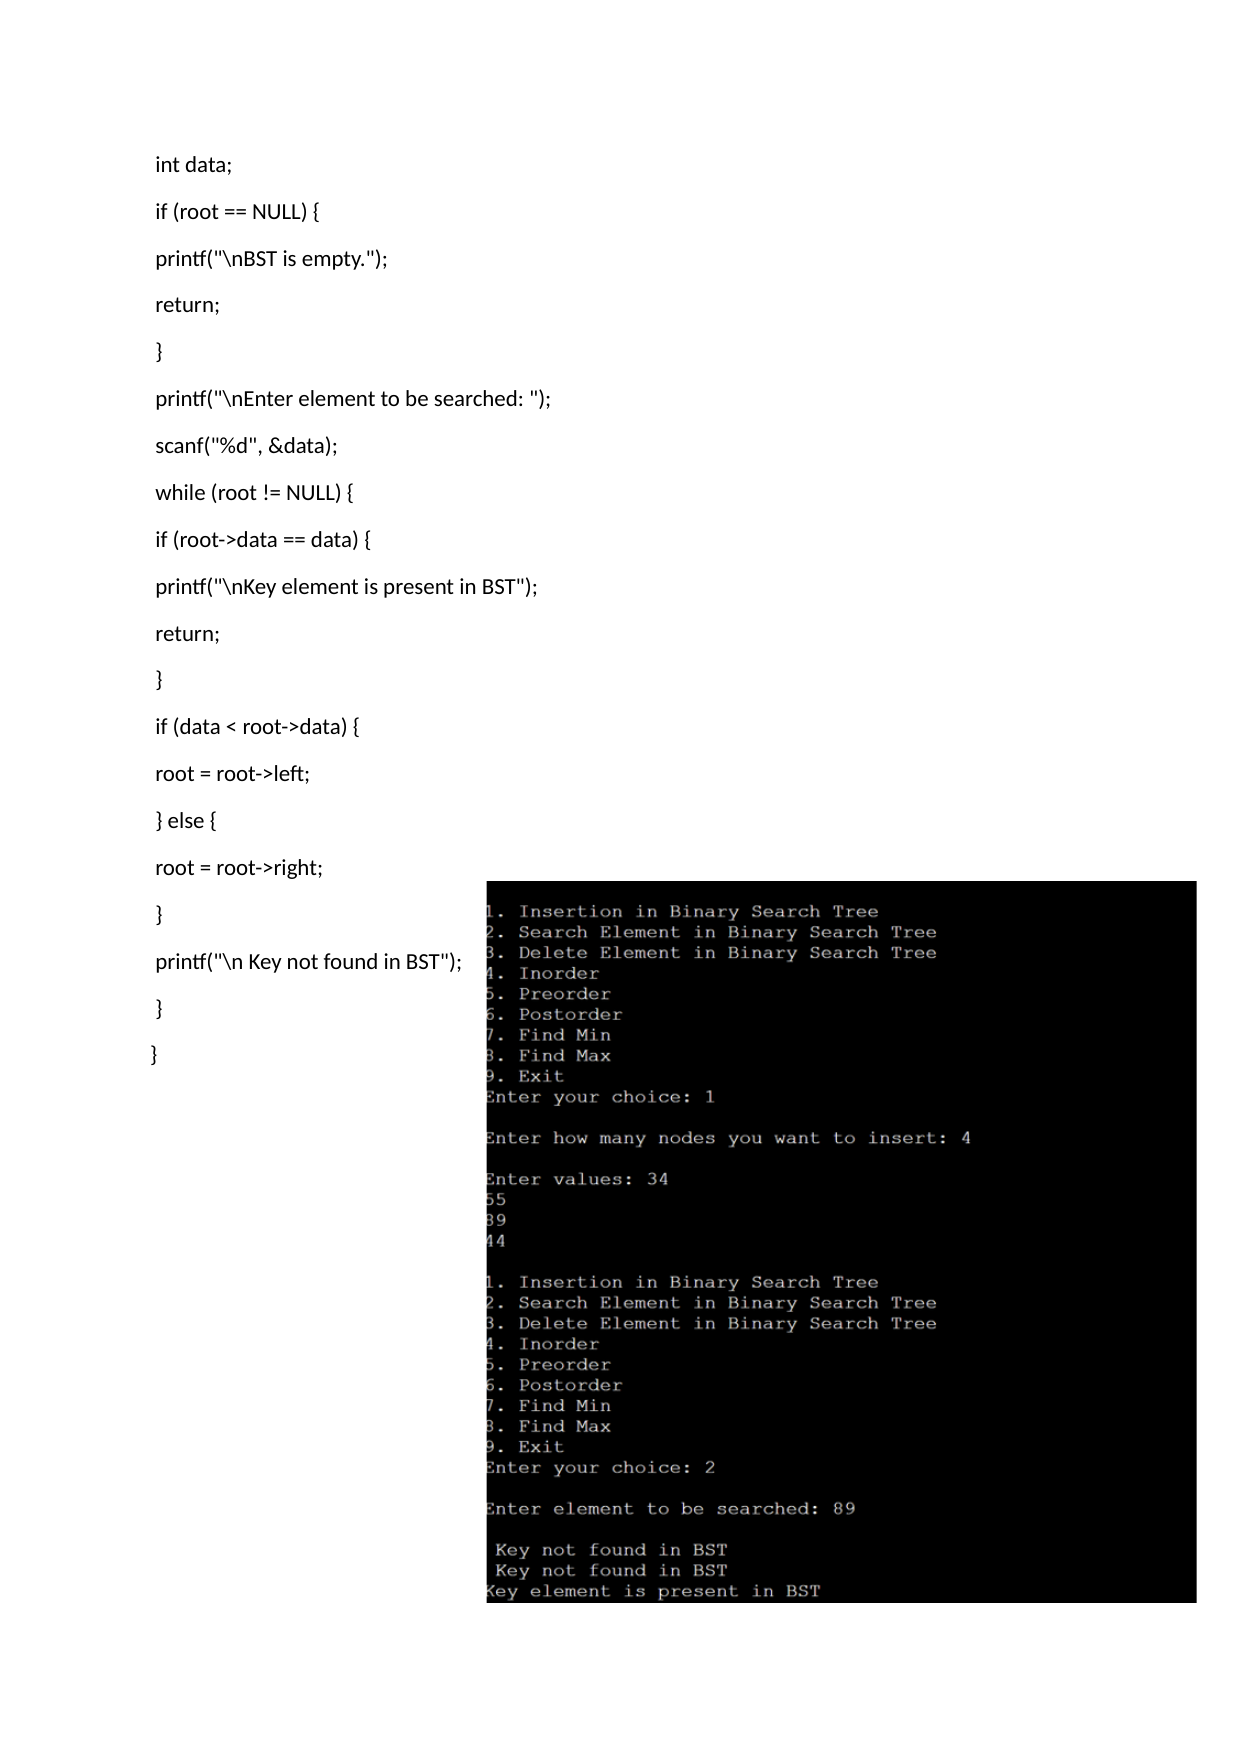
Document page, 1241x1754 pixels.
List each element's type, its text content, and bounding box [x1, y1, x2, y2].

text scanf("%d", &data); [150, 431, 1090, 459]
text return; [150, 619, 1090, 647]
text root = root->left; [150, 759, 1090, 787]
text while (root != NULL) { [150, 478, 1090, 506]
picture [484, 881, 1196, 1600]
text } else { [150, 806, 1090, 834]
text printf("\n Key not found in BST"); [150, 947, 484, 975]
text printf("\nEnter element to be searched: "); [150, 384, 1090, 412]
text return; [150, 291, 1090, 319]
text } [150, 994, 484, 1022]
text } [150, 337, 1090, 366]
text if (root->data == data) { [150, 525, 1090, 553]
text if (root == NULL) { [150, 197, 1090, 225]
text if (data < root->data) { [150, 712, 1090, 741]
text int data; [150, 150, 1090, 178]
text } [150, 1041, 484, 1069]
text printf("\nKey element is present in BST"); [150, 572, 1090, 600]
text printf("\nBST is empty."); [150, 244, 1090, 272]
text root = root->right; [150, 853, 1090, 881]
text } [150, 666, 1090, 694]
text } [150, 900, 484, 928]
